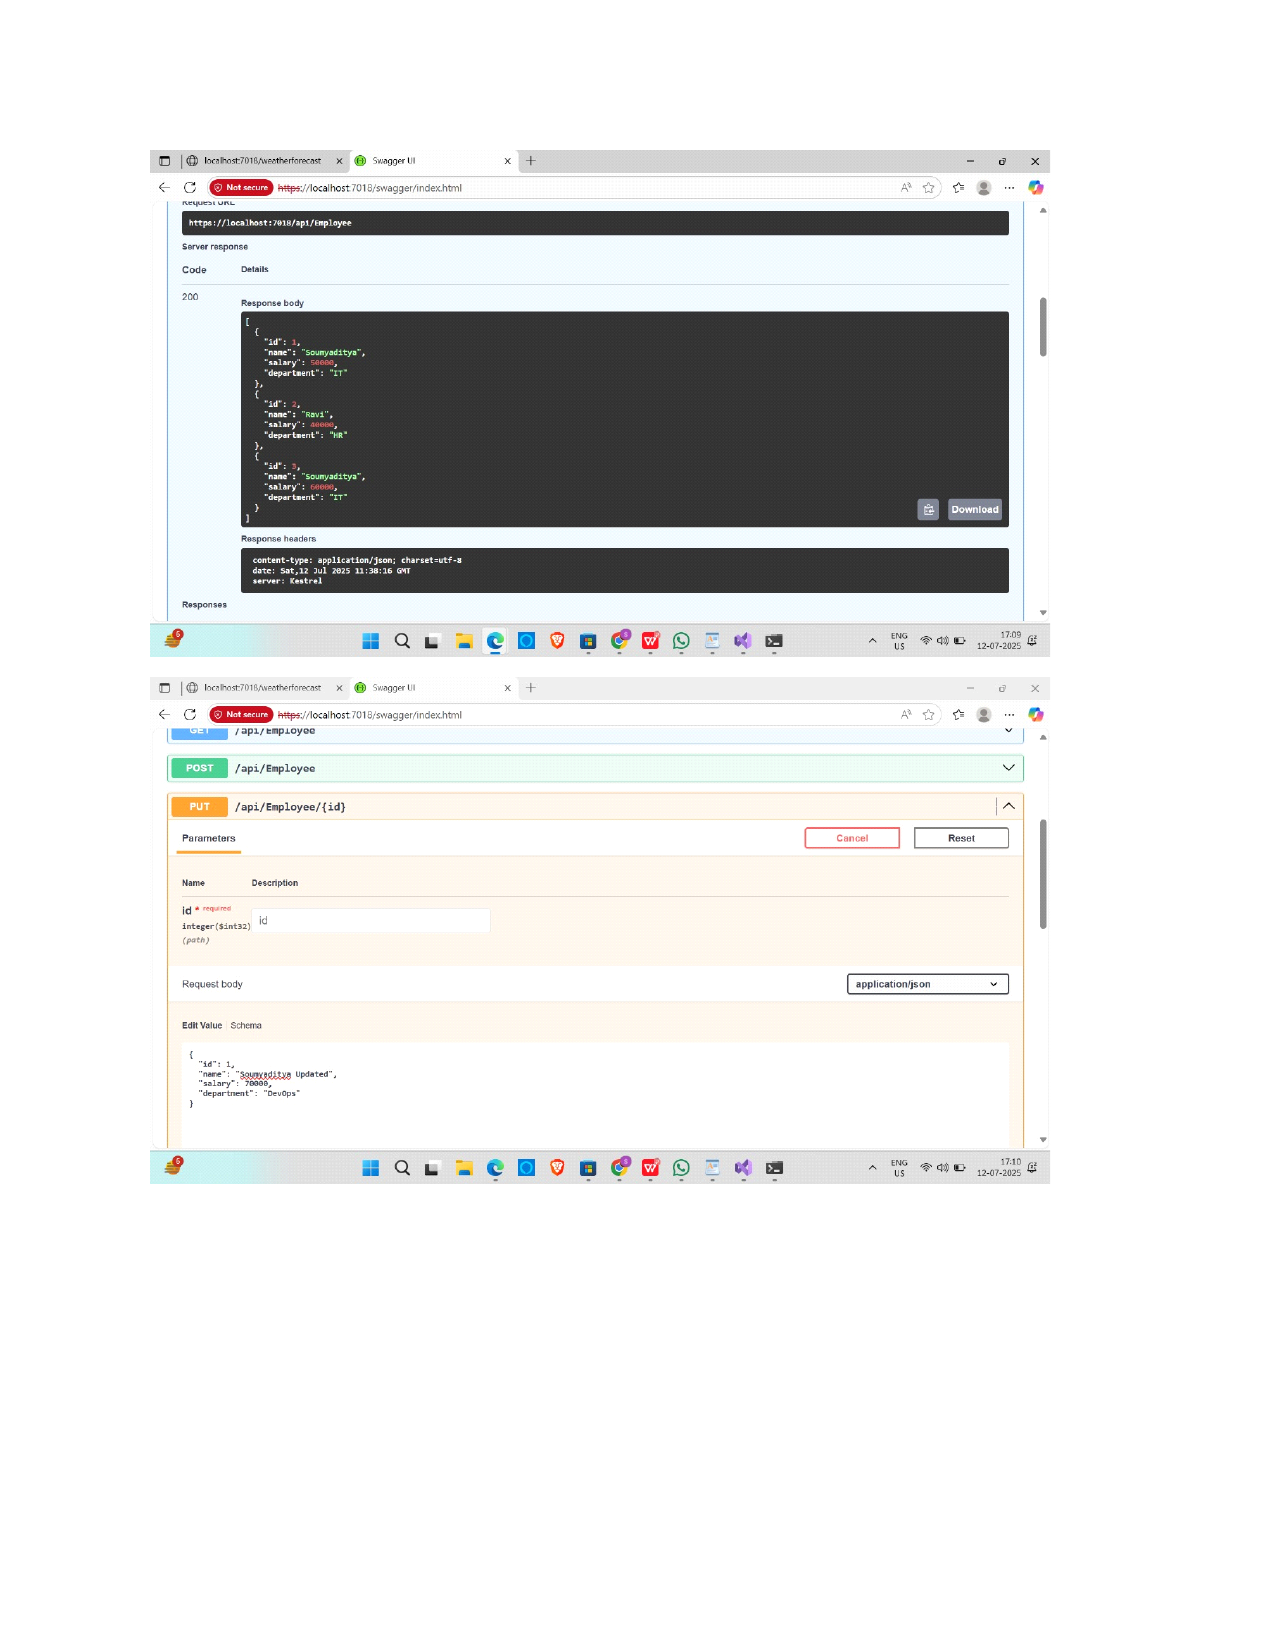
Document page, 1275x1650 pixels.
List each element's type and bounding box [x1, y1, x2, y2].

picture [150, 677, 1050, 1184]
picture [150, 150, 1050, 657]
